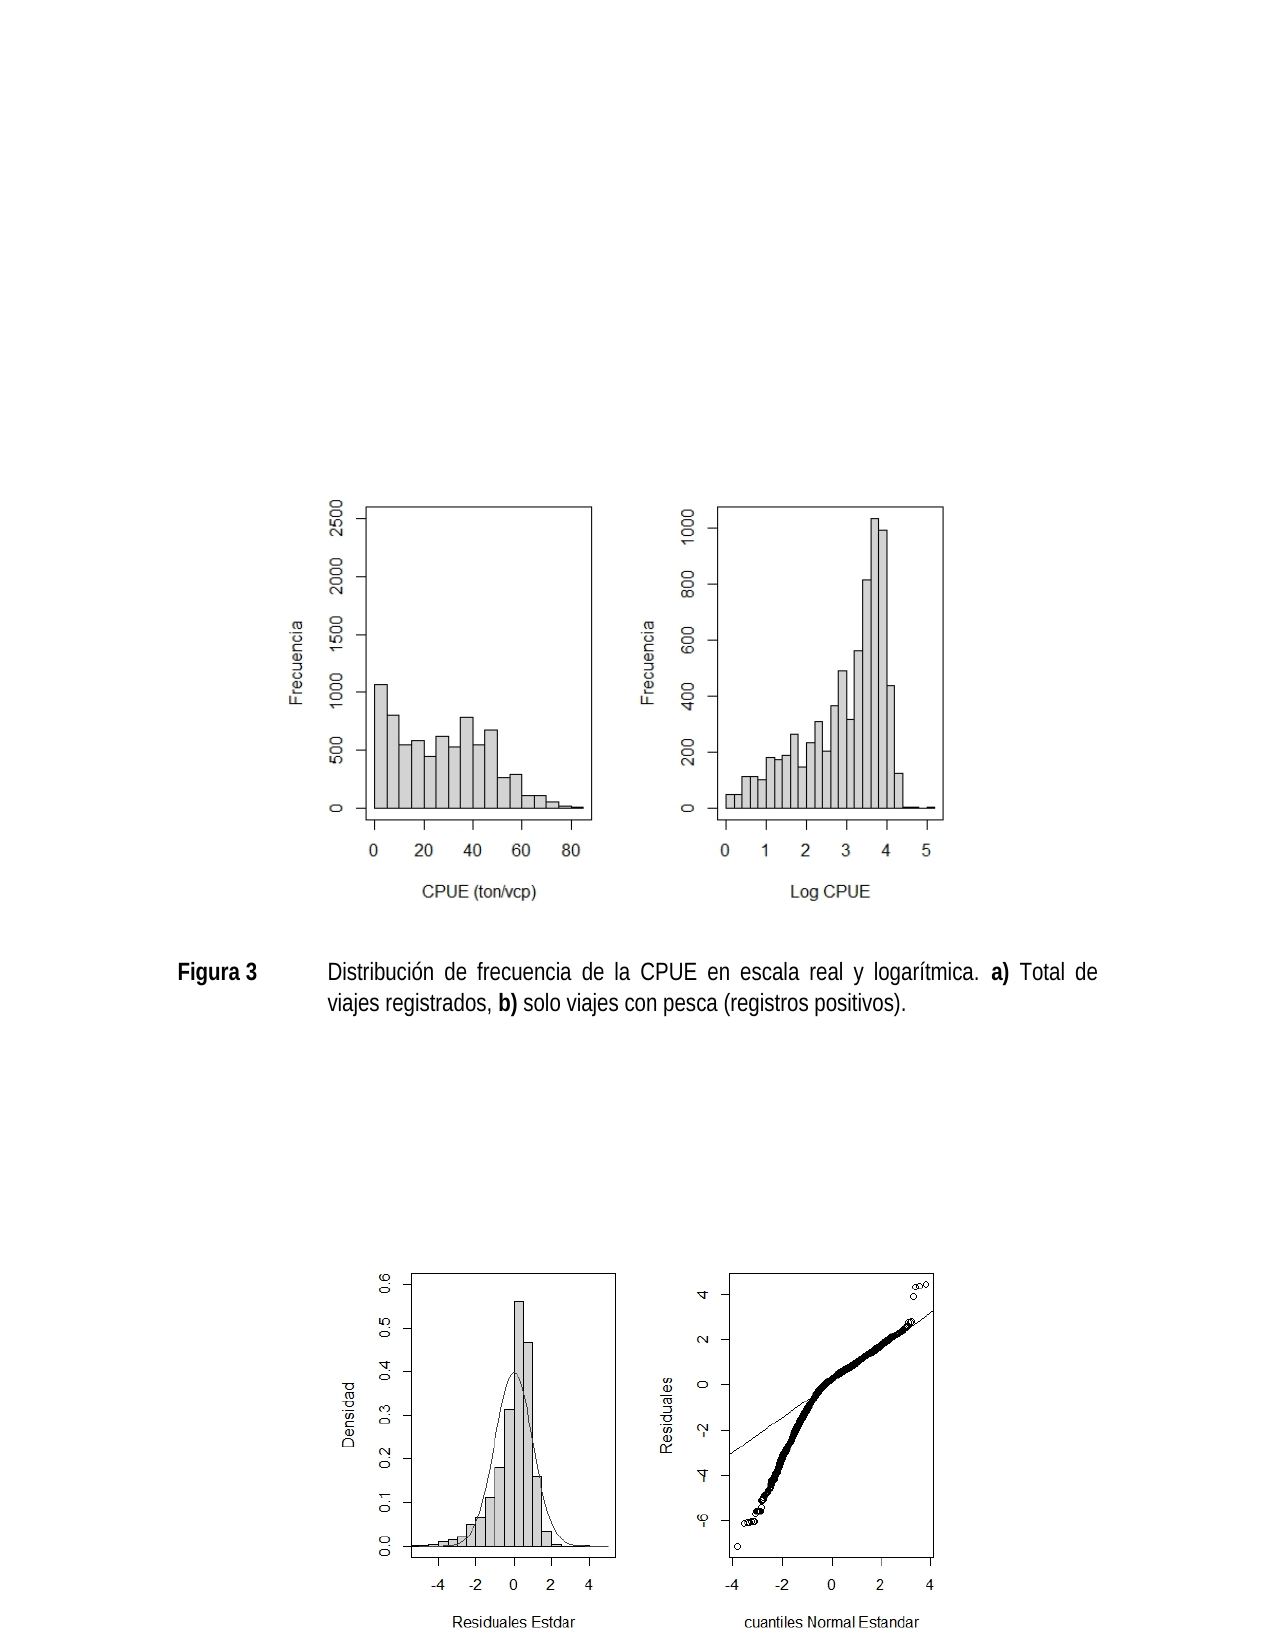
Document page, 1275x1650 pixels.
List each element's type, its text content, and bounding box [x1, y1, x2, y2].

text Figura 3 Distribución de frecuencia de la CPUE en escala real y logarítmica. a) Total de viajes registrados, b) solo viajes con pesca (registros positivos). [177, 957, 1098, 1016]
picture [336, 1263, 972, 1650]
picture [283, 486, 985, 923]
